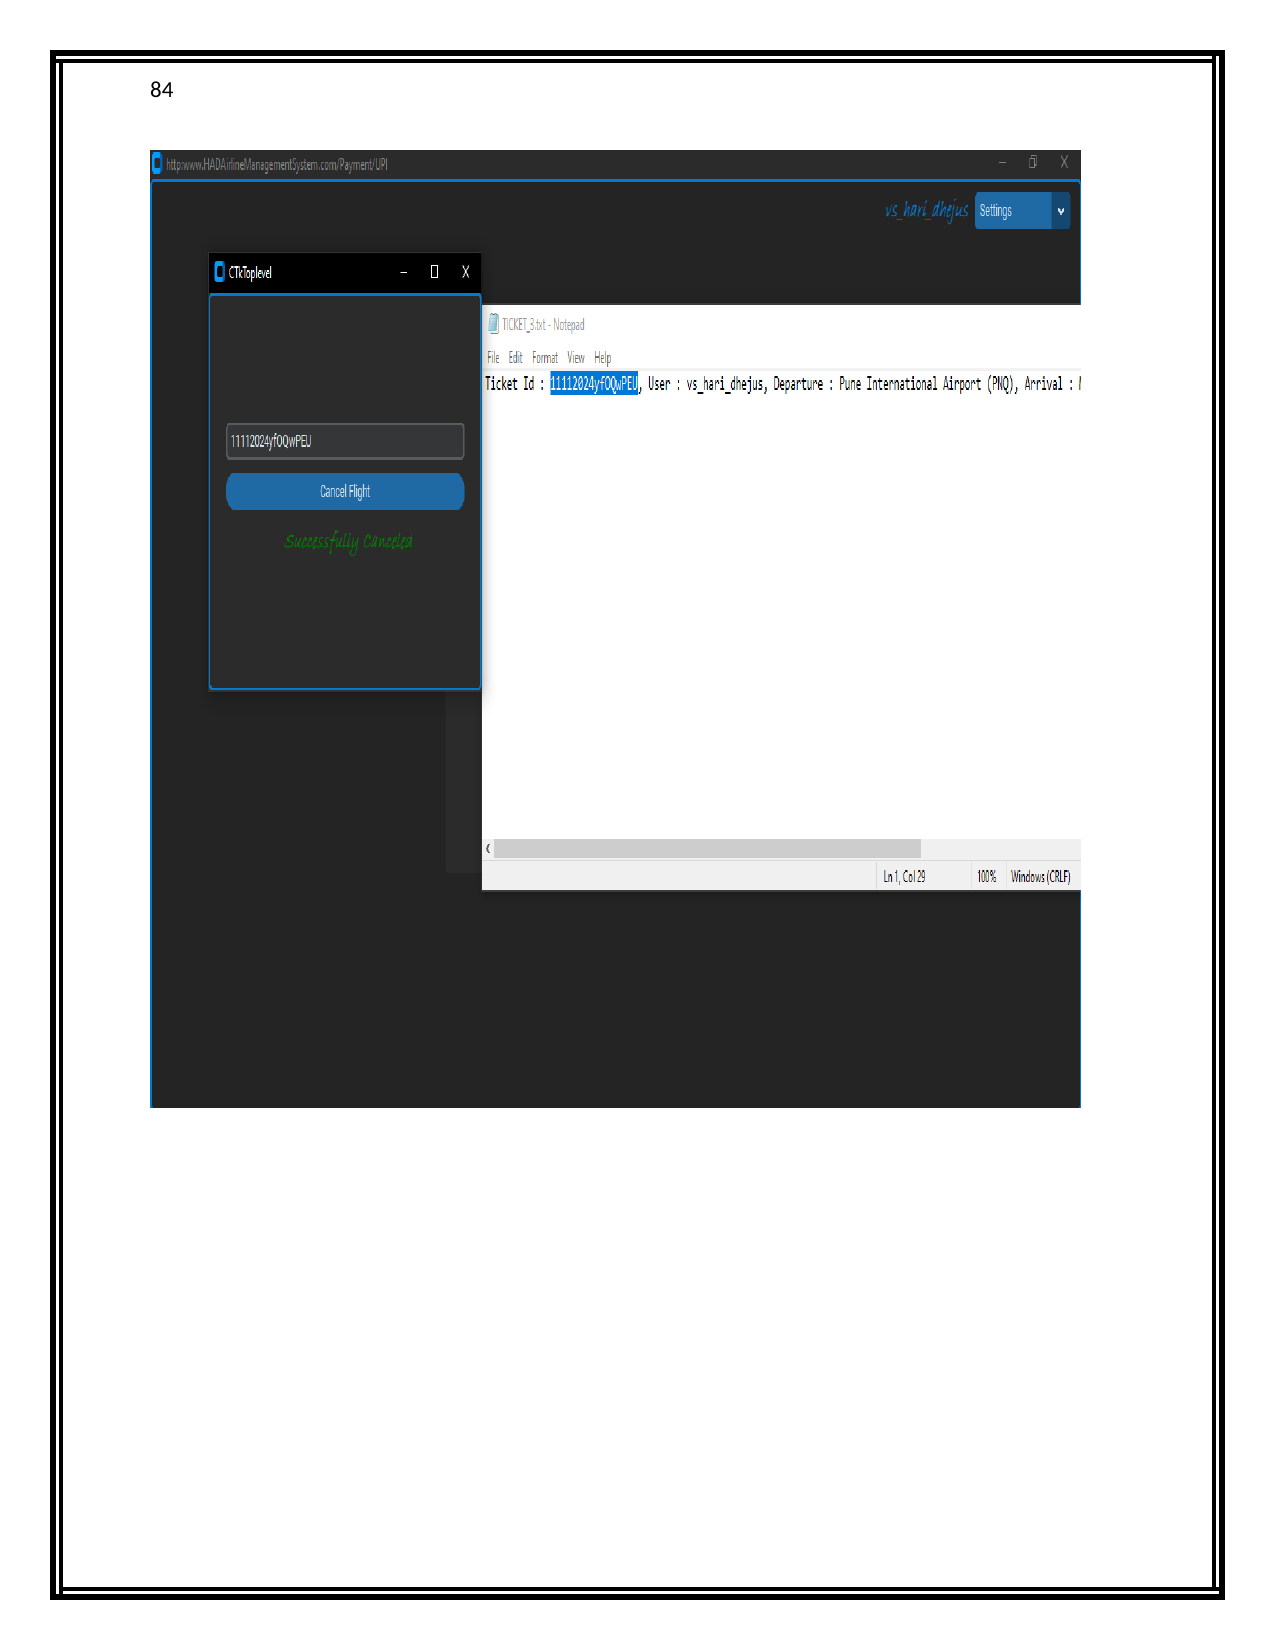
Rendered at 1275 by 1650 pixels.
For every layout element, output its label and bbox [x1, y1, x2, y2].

picture [150, 150, 1081, 1108]
